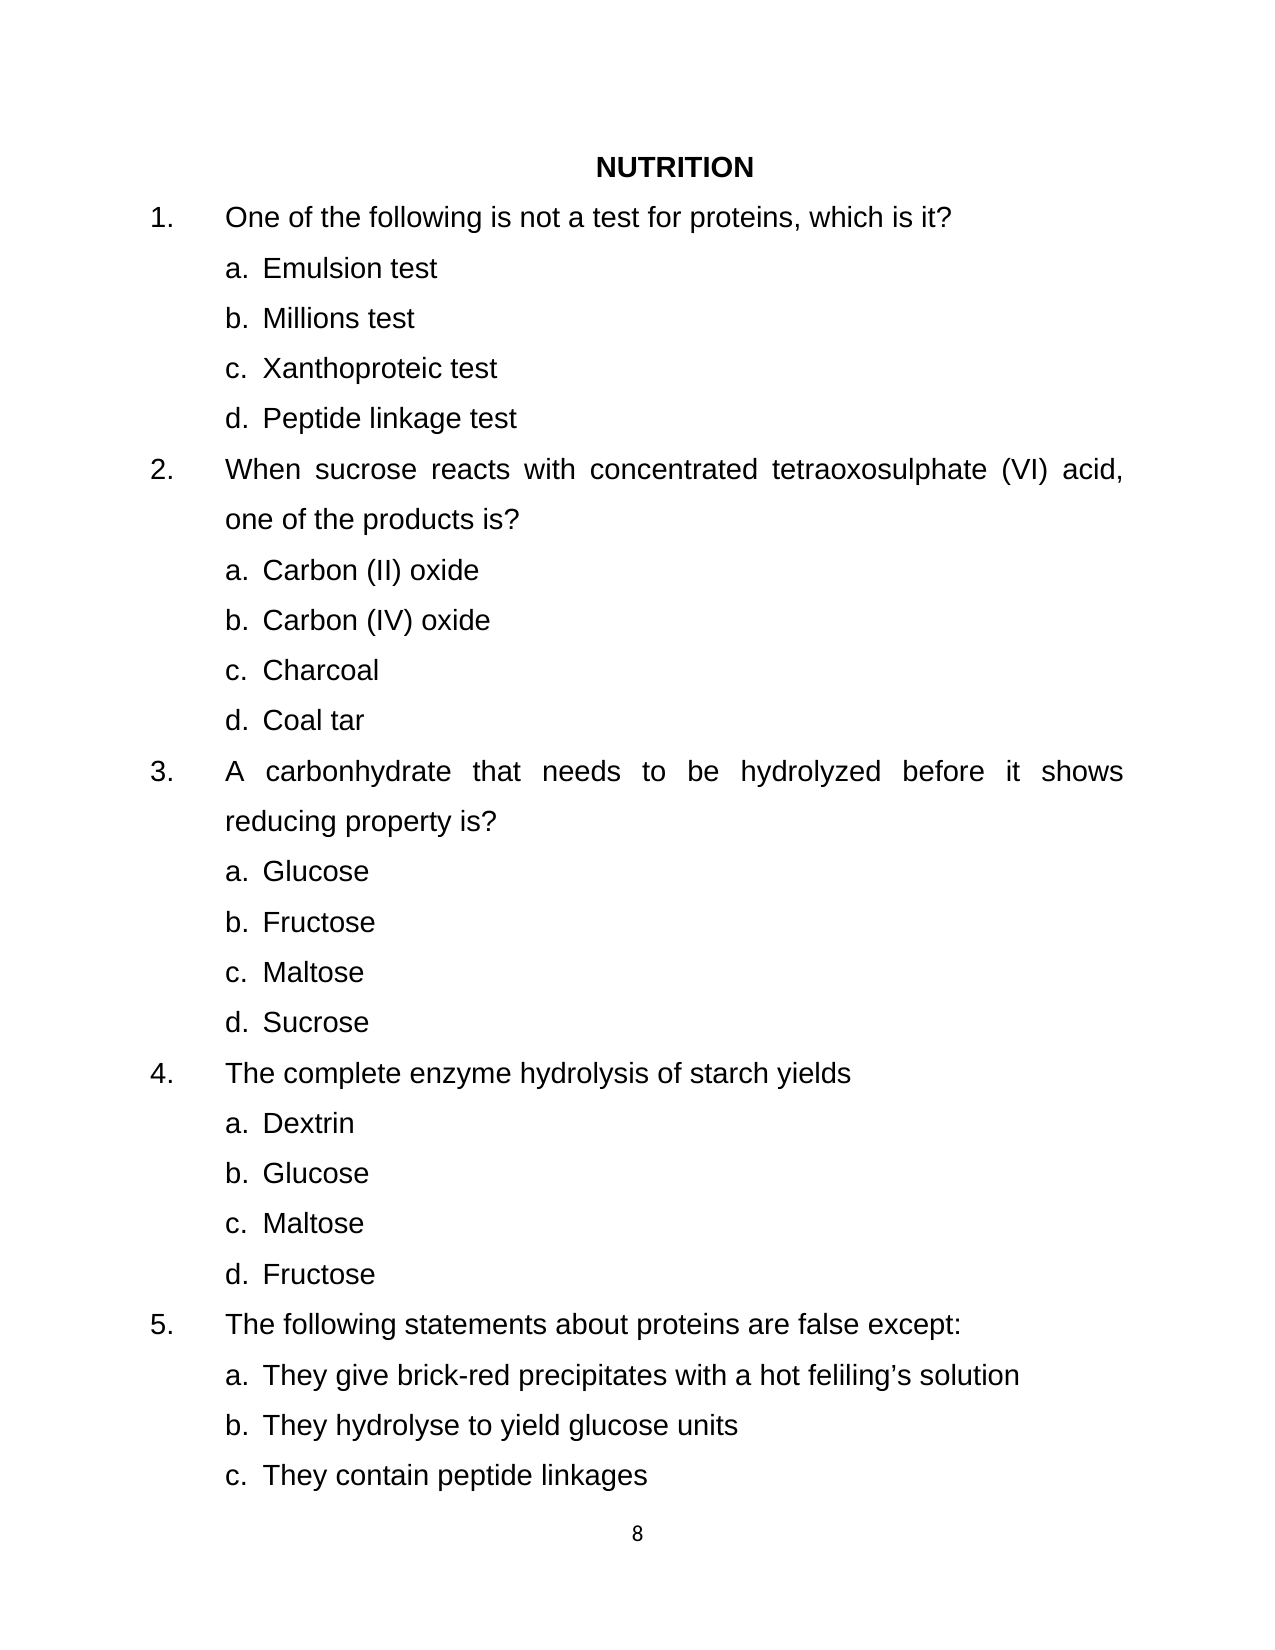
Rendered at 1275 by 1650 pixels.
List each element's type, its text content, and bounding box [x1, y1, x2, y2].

list The following statements about proteins are false except: [150, 1307, 1125, 1341]
list Coal tar [225, 703, 1125, 737]
list Sucrose [225, 1005, 1125, 1039]
list One of the following is not a test for proteins, which is it? [150, 200, 1125, 234]
list They give brick-red precipitates with a hot feliling’s solution [225, 1357, 1125, 1391]
list Carbon (IV) oxide [225, 603, 1125, 636]
list Xanthoproteic test [225, 351, 1125, 385]
list The complete enzyme hydrolysis of starch yields [150, 1056, 1125, 1089]
list Glucose [225, 1156, 1125, 1190]
list A carbonhydrate that needs to be hydrolyzed before it shows reducing property is? [150, 754, 1125, 838]
list Maltose [225, 955, 1125, 988]
list Fructose [225, 905, 1125, 938]
list Fructose [225, 1257, 1125, 1290]
list Peptide linkage test [225, 402, 1125, 435]
list Dextrin [225, 1106, 1125, 1139]
list They hydrolyse to yield glucose units [225, 1408, 1125, 1441]
list Emulsion test [225, 251, 1125, 284]
list Maltose [225, 1207, 1125, 1240]
list Glucose [225, 854, 1125, 888]
list Carbon (II) oxide [225, 552, 1125, 586]
list They contain peptide linkages [225, 1458, 1125, 1492]
list When sucrose reacts with concentrated tetraoxosulphate (VI) acid, one of the products is? [150, 452, 1125, 536]
list Millions test [225, 301, 1125, 334]
list NUTRITION [225, 150, 1125, 183]
list Charcoal [225, 653, 1125, 687]
